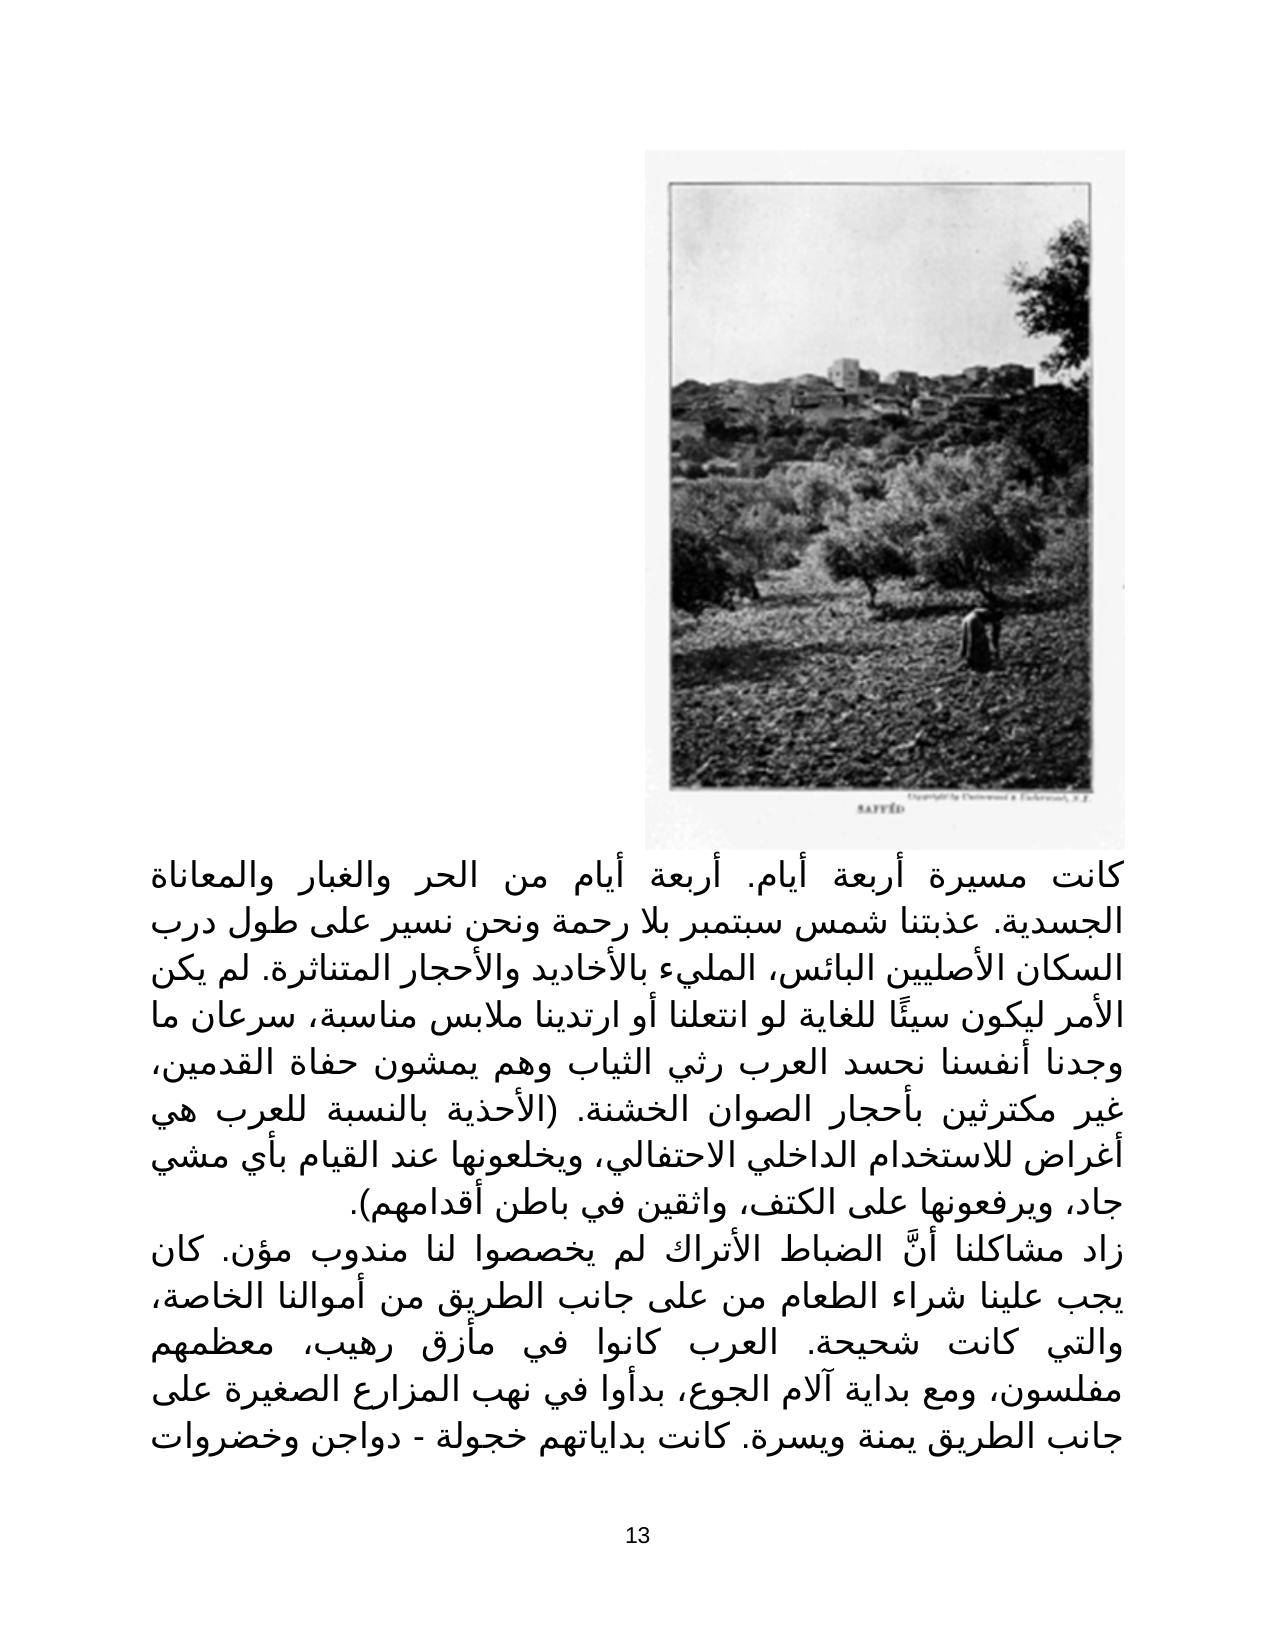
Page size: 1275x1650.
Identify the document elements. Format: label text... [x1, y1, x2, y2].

picture [645, 150, 1125, 850]
text كانت مسيرة أربعة أيام. أربعة أيام من الحر والغبار والمعاناة الجسدية. عذبتنا شمس سبتمبر بلا رحمة ونحن نسير على طول درب السكان الأصليين البائس، المليء بالأخاديد والأحجار المتناثرة. لم يكن الأمر ليكون سيئًا للغاية لو انتعلنا أو ارتدينا ملابس مناسبة، سرعان ما وجدنا أنفسنا نحسد العرب رثي الثياب وهم يمشون حفاة القدمين، غير مكترثين بأحجار الصوان الخشنة. (الأحذية بالنسبة للعرب هي أغراض للاستخدام الداخلي الاحتفالي، ويخلعونها عند القيام بأي مشي جاد، ويرفعونها على الكتف، واثقين في باطن أقدامهم). [150, 854, 1125, 1222]
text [150, 1228, 1125, 1456]
